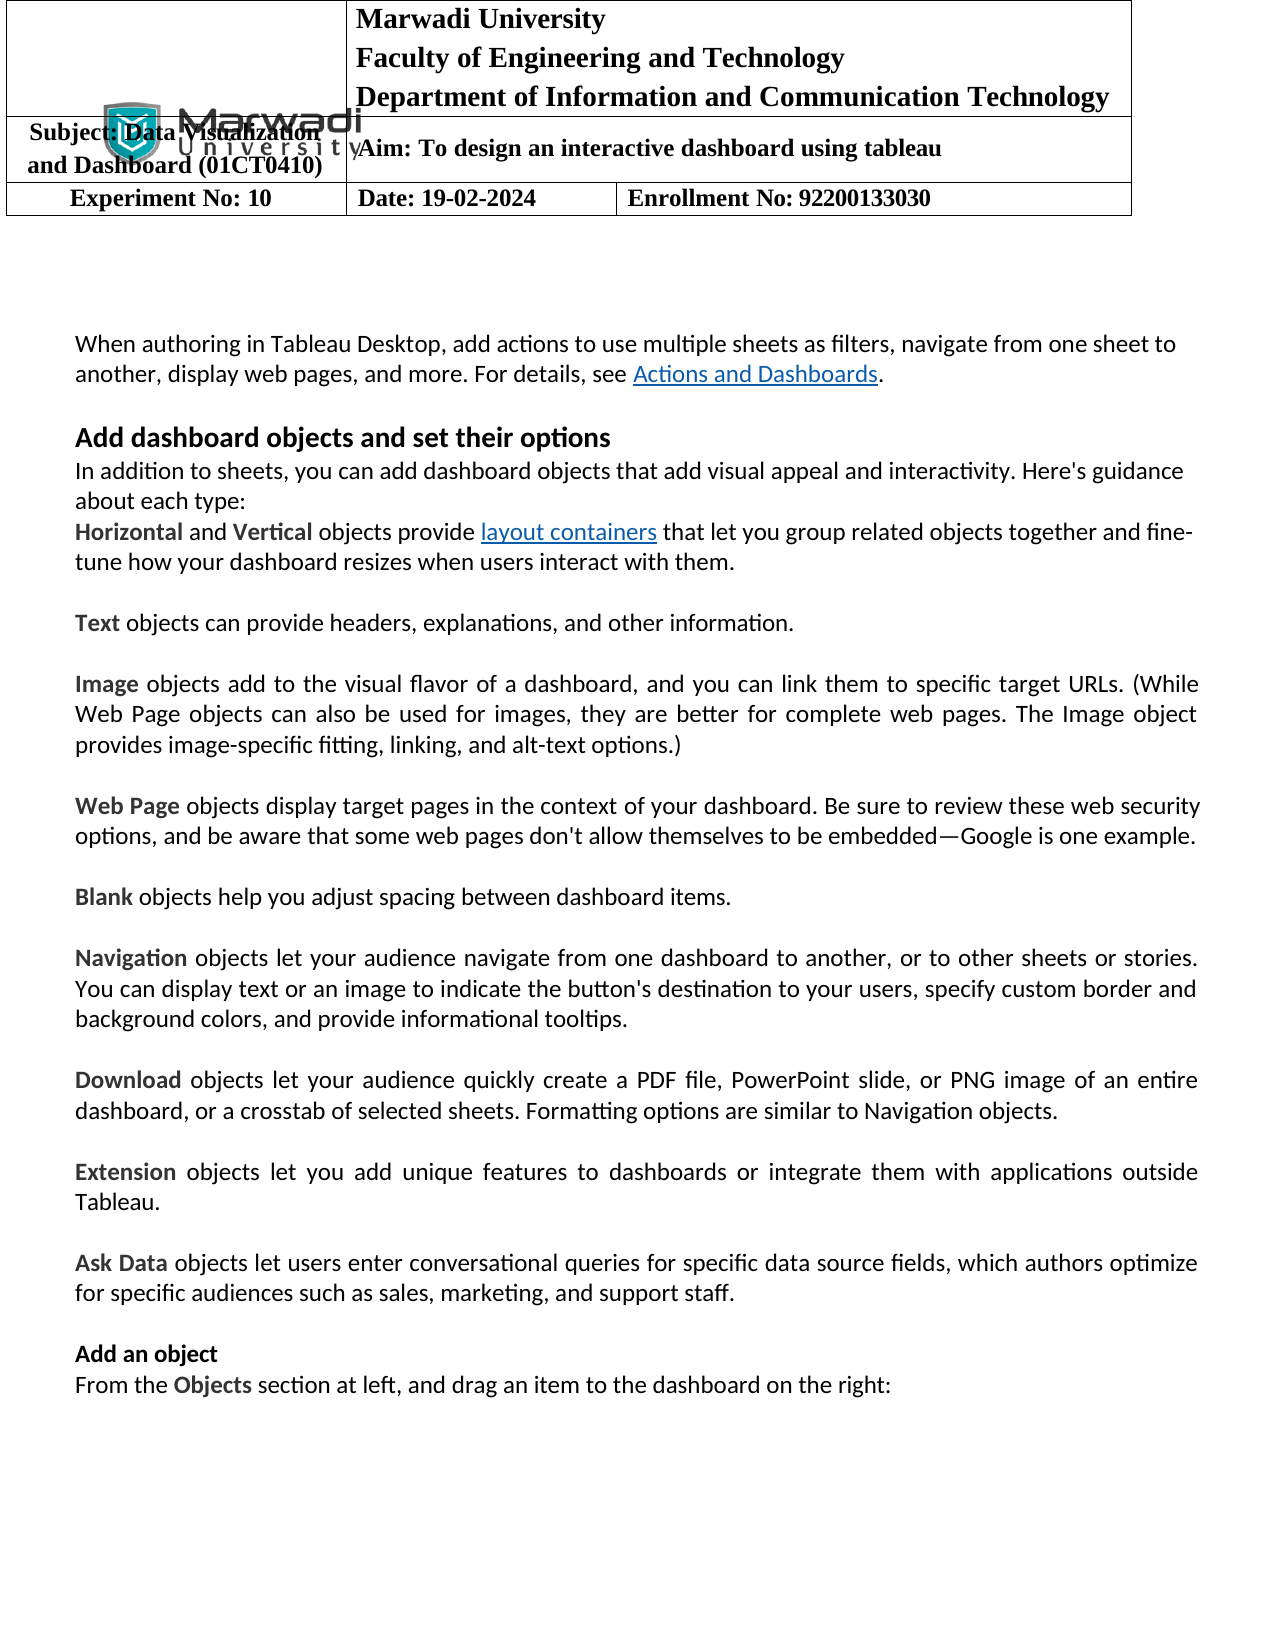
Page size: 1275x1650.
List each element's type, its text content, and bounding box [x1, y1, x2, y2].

text Horizontal and Vertical objects provide layout containers that let you group related objects together and fine- tune how your dashboard resizes when users interact with them. [75, 516, 1212, 577]
text Image objects add to the visual flavor of a dashboard, and you can link them to specific target URLs. (While Web Page objects can also be used for images, they are better for complete web pages. The Image object provides image-specific fitting, linking, and alt-text options.) [75, 668, 1199, 759]
text When authoring in Tableau Desktop, add actions to use multiple sheets as filters, navigate from one sheet to another, display web pages, and more. For details, see Actions and Dashboards. [75, 328, 1212, 389]
text In addition to sheets, you can add dashboard objects that add visual appeal and interactivity. Here's guidance about each type: [75, 455, 1212, 516]
picture [347, 117, 361, 166]
text Ask Data objects let users enter conversational queries for specific data source fields, which authors optimize for specific audiences such as sales, marketing, and support staff. [75, 1247, 1199, 1308]
text Blank objects help you adjust spacing between dashboard items. [75, 881, 1212, 912]
picture [103, 102, 346, 116]
subtitle Add an object [75, 1338, 1212, 1369]
text Web Page objects display target pages in the context of your dashboard. Be sure to review these web security options, and be aware that some web pages don't allow themselves to be embedded—Google is one example. [75, 790, 1201, 851]
text Extension objects let you add unique features to dashboards or integrate them with applications outside Tableau. [75, 1156, 1199, 1217]
text Text objects can provide headers, explanations, and other information. [75, 607, 1212, 637]
text Download objects let your audience quickly create a PDF file, PowerPoint slide, or PNG image of an entire dashboard, or a crosstab of selected sheets. Formatting options are similar to Navigation objects. [75, 1064, 1200, 1125]
picture [103, 117, 346, 166]
text Navigation objects let your audience navigate from one dashboard to another, or to other sheets or stories. You can display text or an image to indicate the button's destination to your users, specify custom border and background colors, and provide informational tooltips. [75, 942, 1199, 1034]
text From the Objects section at left, and drag an item to the dashboard on the right: [75, 1369, 1212, 1399]
text Add dashboard objects and set their options [75, 419, 1212, 454]
picture [347, 102, 361, 116]
